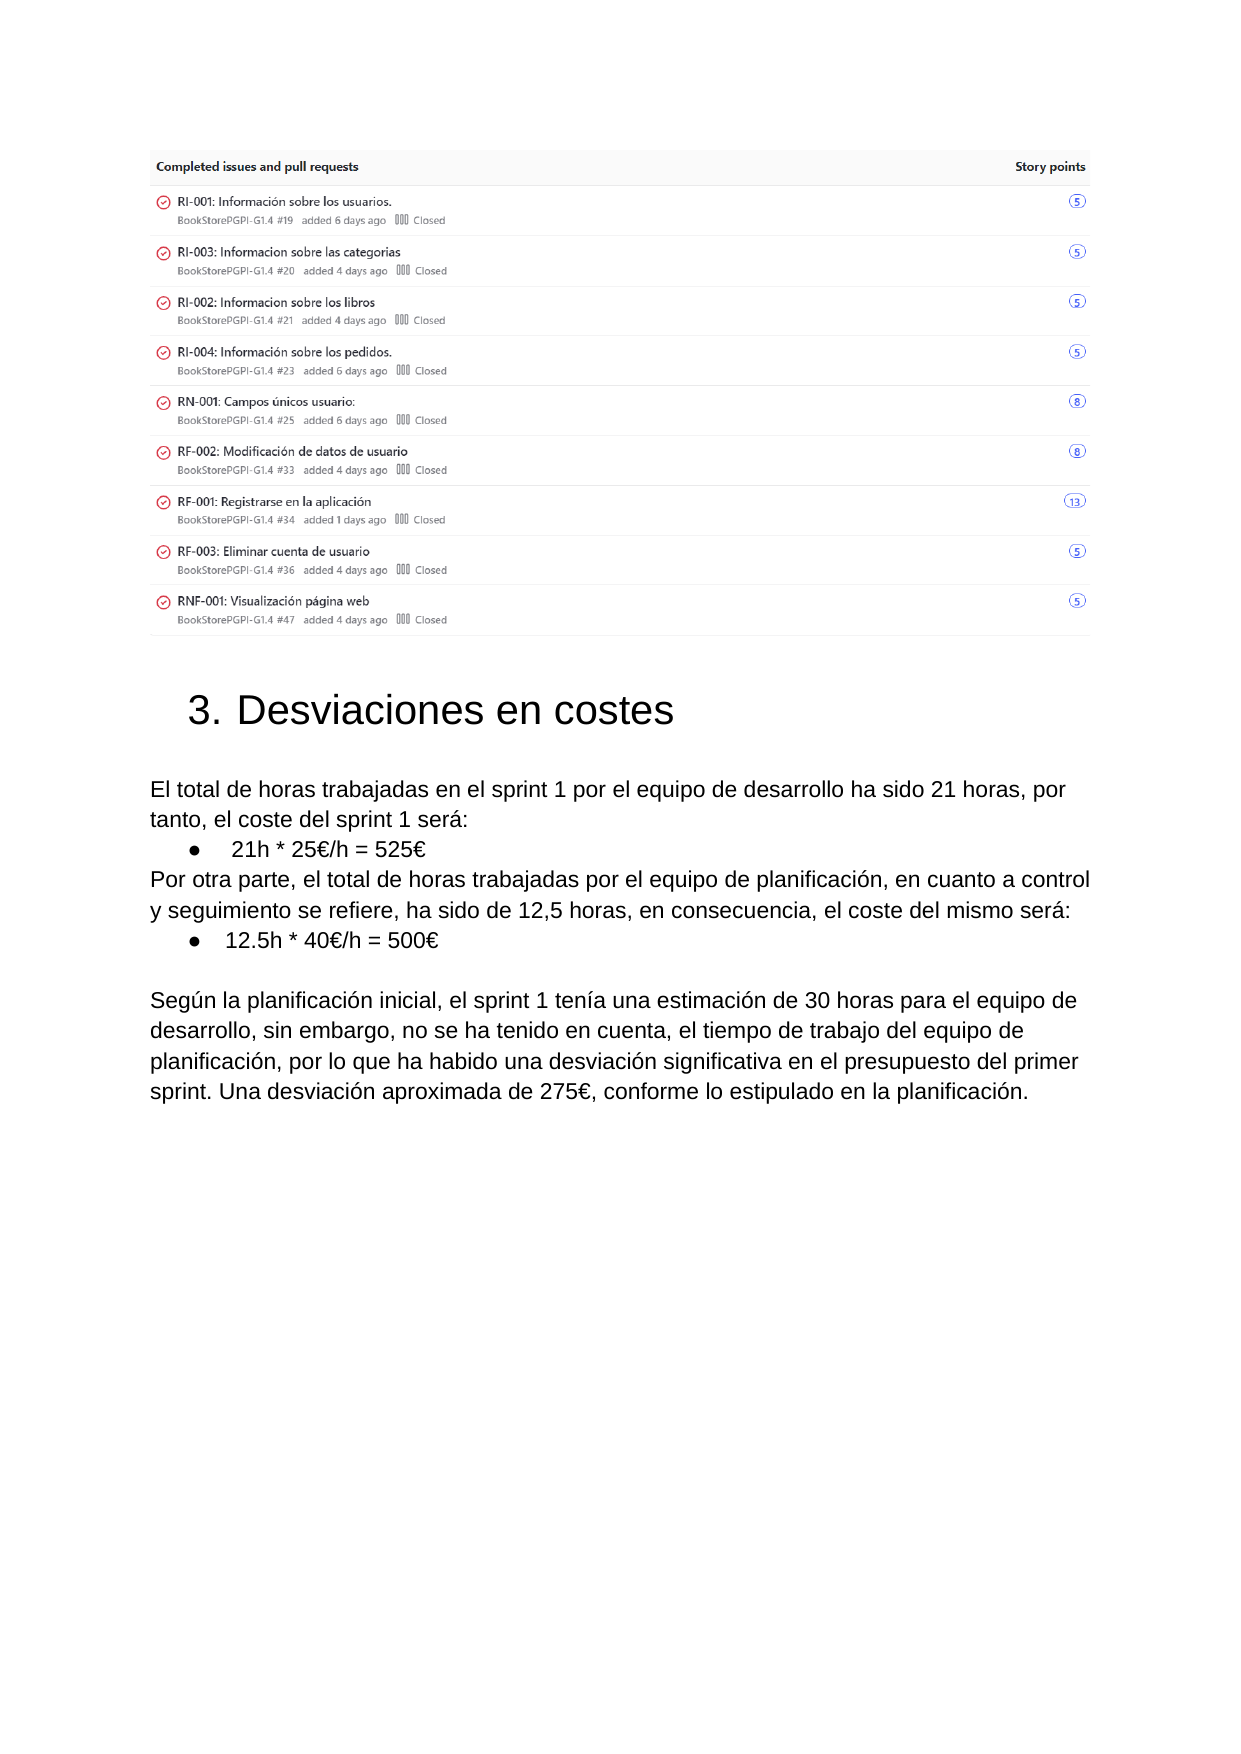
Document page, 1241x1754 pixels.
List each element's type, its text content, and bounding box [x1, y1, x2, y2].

text Según la planificación inicial, el sprint 1 tenía una estimación de 30 horas para el equipo de desarrollo, sin embargo, no se ha tenido en cuenta, el tiempo de trabajo del equipo de planificación, por lo que ha habido una desviación significativa en el presupuesto del primer sprint. Una desviación aproximada de 275€, conforme lo estipulado en la planificación. [150, 987, 1090, 1104]
text El total de horas trabajadas en el sprint 1 por el equipo de desarrollo ha sido 21 horas, por tanto, el coste del sprint 1 será: [150, 776, 1090, 832]
list 12.5h * 40€/h = 500€ [187, 927, 1090, 953]
list 21h * 25€/h = 525€ [187, 836, 1090, 862]
subtitle Desviaciones en costes [187, 685, 1090, 733]
picture [150, 150, 1091, 640]
text Por otra parte, el total de horas trabajadas por el equipo de planificación, en cuanto a control y seguimiento se refiere, ha sido de 12,5 horas, en consecuencia, el coste del mismo será: [150, 866, 1090, 923]
